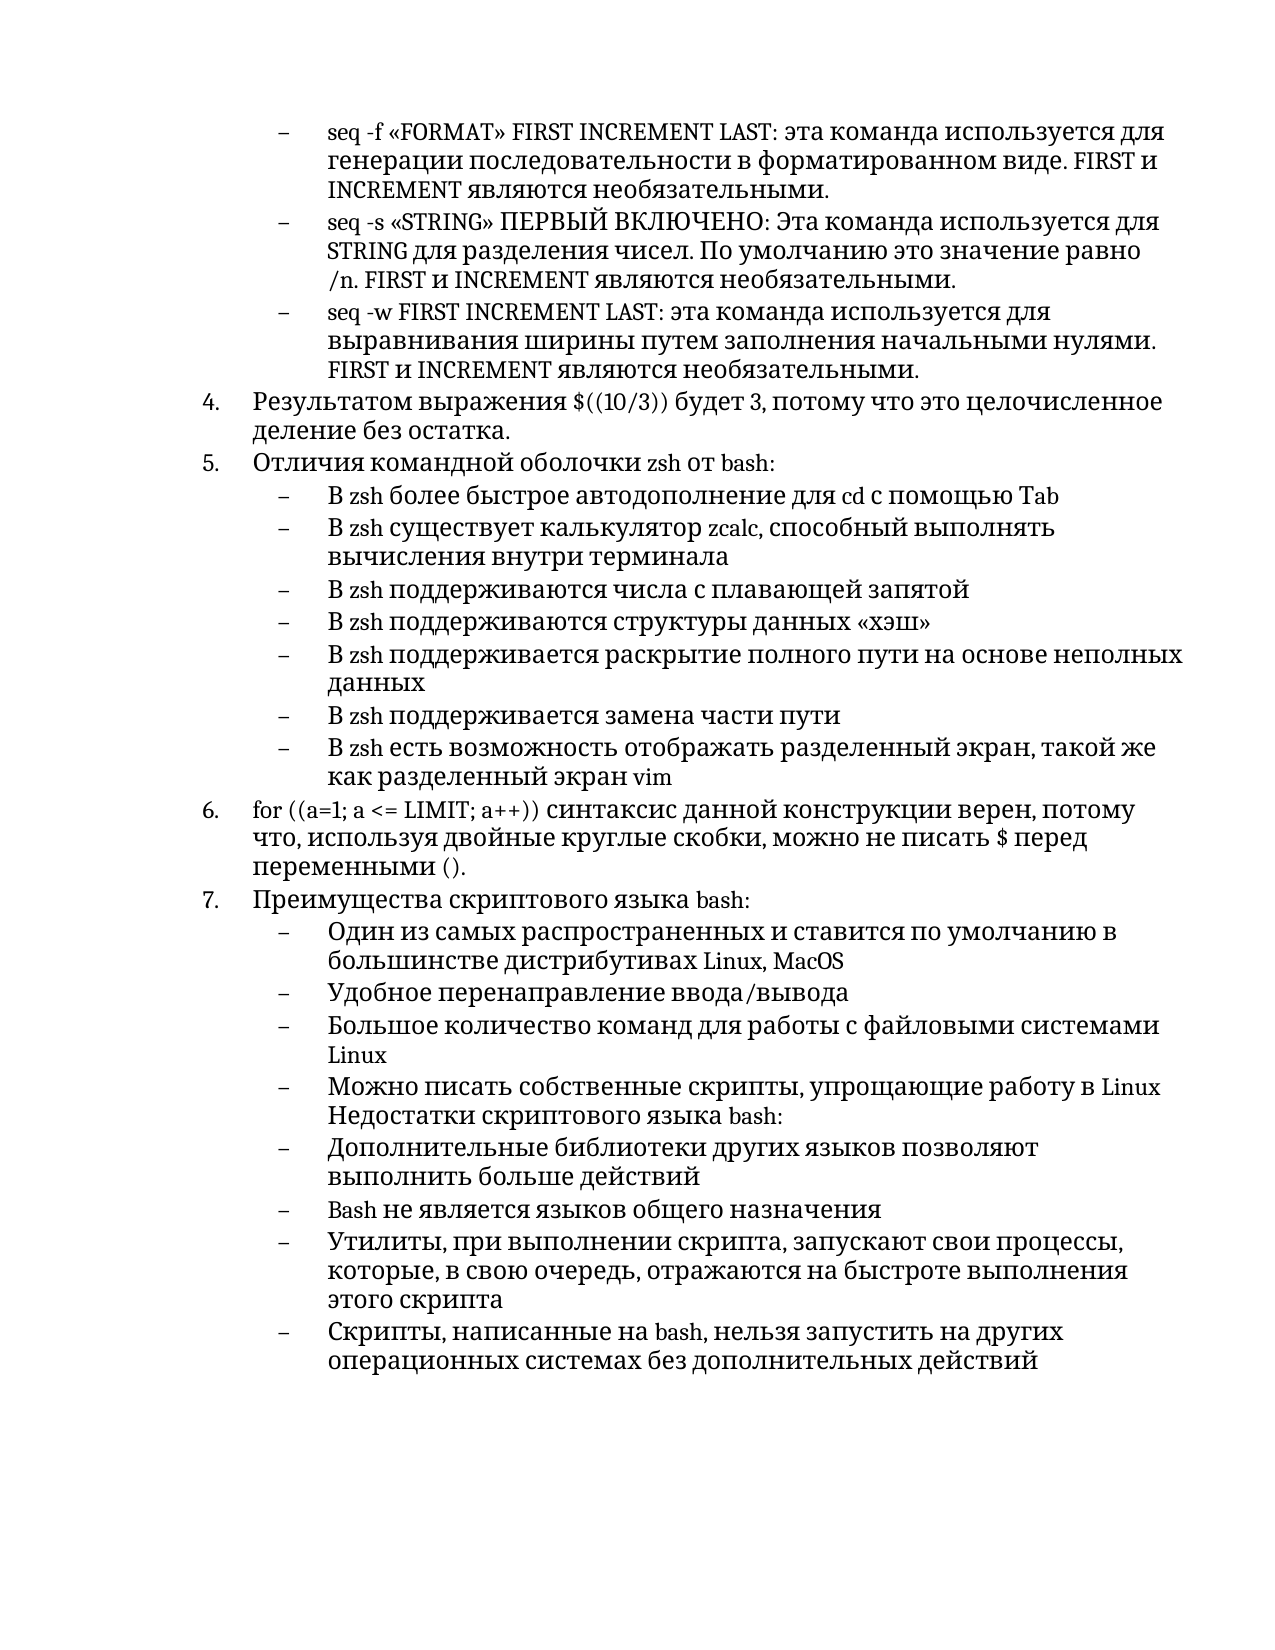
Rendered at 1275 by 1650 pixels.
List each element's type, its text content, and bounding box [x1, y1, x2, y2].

list В zsh поддерживается раскрытие полного пути на основе неполных данных [277, 641, 1186, 698]
list В zsh есть возможность отображать разделенный экран, такой же как разделенный экран vim [277, 734, 1186, 792]
list В zsh поддерживается замена части пути [277, 702, 1186, 731]
list Преимущества скриптового языка bash: [202, 886, 1186, 914]
list seq -w FIRST INCREMENT LAST: эта команда используется для выравнивания ширины путем заполнения начальными нулями. FIRST и INCREMENT являются необязательными. [277, 298, 1186, 384]
list Результатом выражения $((10/3)) будет 3, потому что это целочисленное деление без остатка. [202, 388, 1186, 446]
list В zsh поддерживаются числа с плавающей запятой [277, 576, 1186, 604]
list Можно писать собственные скрипты, упрощающие работу в Linux Недостатки скриптового языка bash: [277, 1073, 1186, 1131]
list В zsh поддерживаются структуры данных «хэш» [277, 608, 1186, 637]
list seq -f «FORMAT» FIRST INCREMENT LAST: эта команда используется для генерации последовательности в форматированном виде. FIRST и INCREMENT являются необязательными. [277, 118, 1186, 204]
list Bash не является языков общего назначения [277, 1196, 1186, 1224]
list Удобное перенаправление ввода/вывода [277, 979, 1186, 1008]
list В zsh существует калькулятор zcalc, способный выполнять вычисления внутри терминала [277, 514, 1186, 572]
list Отличия командной оболочки zsh от bash: [202, 449, 1186, 478]
list for ((a=1; a <= LIMIT; a++)) синтаксис данной конструкции верен, потому что, используя двойные круглые скобки, можно не писать $ перед переменными (). [202, 796, 1186, 882]
list Дополнительные библиотеки других языков позволяют выполнить больше действий [277, 1134, 1186, 1192]
list В zsh более быстрое автодополнение для cd с помощью Тab [277, 482, 1186, 511]
list Большое количество команд для работы с файловыми системами Linux [277, 1012, 1186, 1069]
list Скрипты, написанные на bash, нельзя запустить на других операционных системах без дополнительных действий [277, 1318, 1186, 1376]
list seq -s «STRING» ПЕРВЫЙ ВКЛЮЧЕНО: Эта команда используется для STRING для разделения чисел. По умолчанию это значение равно /n. FIRST и INCREMENT являются необязательными. [277, 208, 1186, 294]
list Утилиты, при выполнении скрипта, запускают свои процессы, которые, в свою очередь, отражаются на быстроте выполнения этого скрипта [277, 1228, 1186, 1314]
list Один из самых распространенных и ставится по умолчанию в большинстве дистрибутивах Linux, MacOS [277, 918, 1186, 976]
